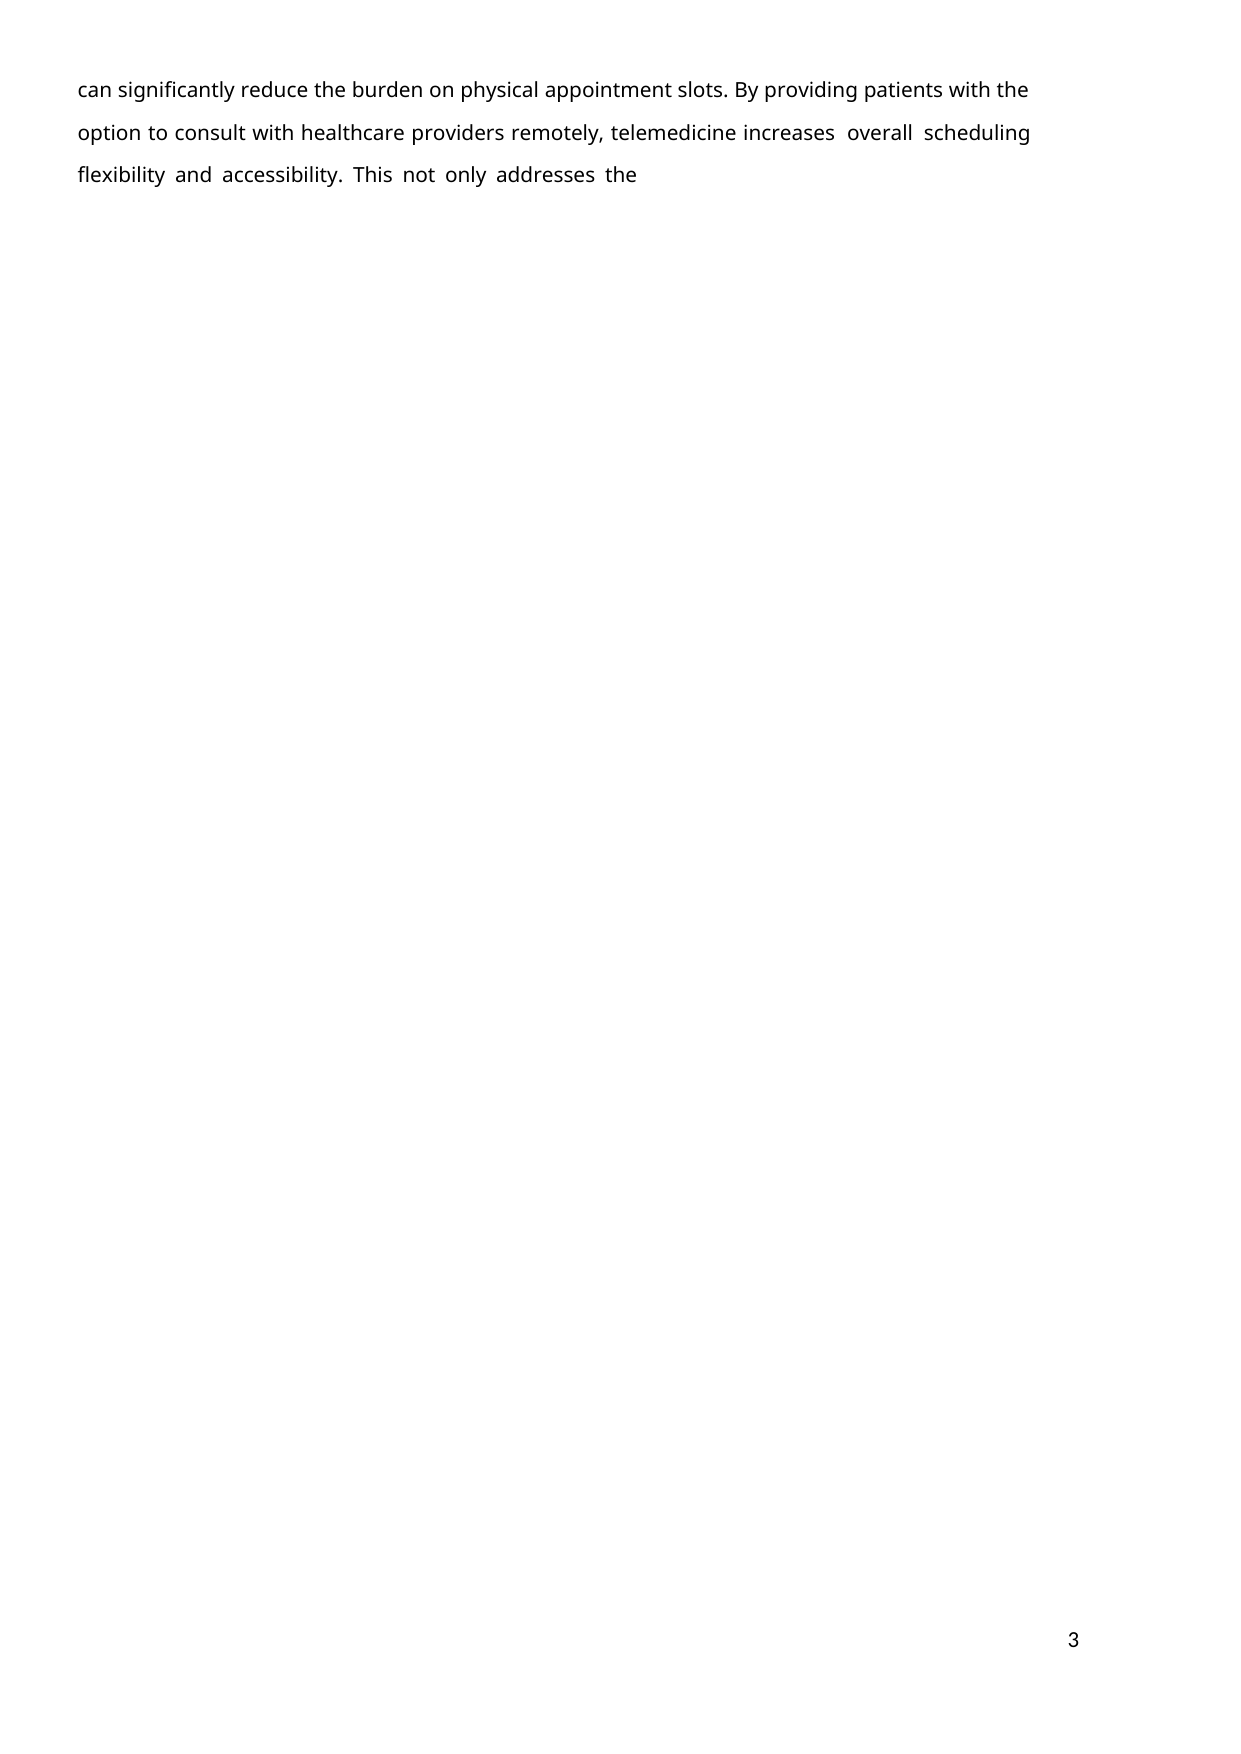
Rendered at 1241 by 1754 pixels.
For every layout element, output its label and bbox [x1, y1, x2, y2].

text [77, 75, 1030, 189]
